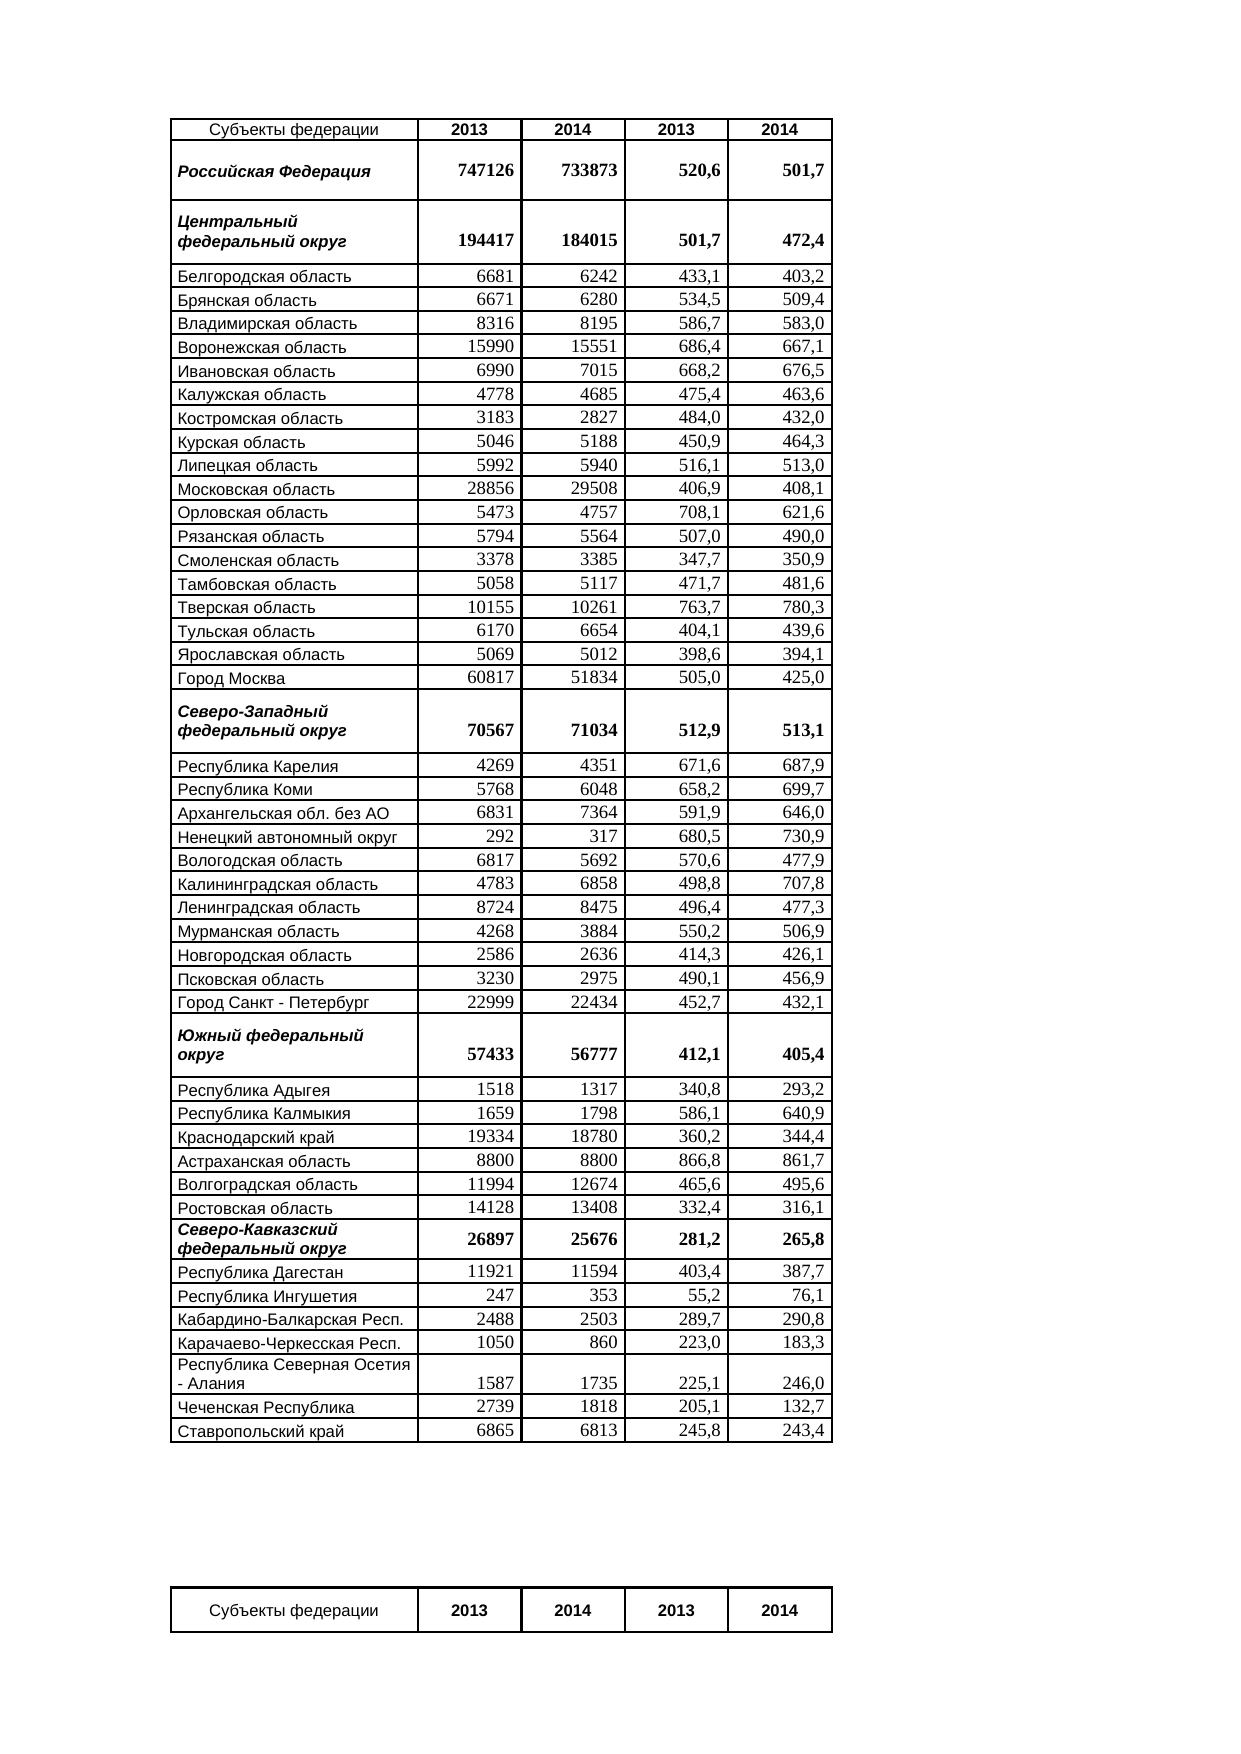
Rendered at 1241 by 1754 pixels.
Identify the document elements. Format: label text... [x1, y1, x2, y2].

table_cell 506,9 [729, 920, 831, 941]
table_cell 11994 [419, 1173, 520, 1194]
table_cell 265,8 [729, 1220, 831, 1258]
table_cell 5188 [523, 430, 624, 452]
table_cell 412,1 [626, 1014, 727, 1076]
table_cell 432,1 [729, 991, 831, 1012]
table_cell Республика Карелия [172, 754, 417, 776]
table_cell 426,1 [729, 943, 831, 965]
table_cell 472,4 [729, 201, 831, 262]
table_cell 671,6 [626, 754, 727, 776]
table_cell 22434 [523, 991, 624, 1012]
table_cell 1518 [419, 1078, 520, 1100]
table_cell 316,1 [729, 1196, 831, 1218]
table_cell Волгоградская область [172, 1173, 417, 1194]
table_cell 7015 [523, 359, 624, 381]
table_cell 76,1 [729, 1284, 831, 1306]
table_cell 26897 [419, 1220, 520, 1258]
table_cell 6813 [523, 1419, 624, 1441]
table_cell 28856 [419, 477, 520, 499]
table_cell 1050 [419, 1331, 520, 1353]
table_cell Московская область [172, 477, 417, 499]
table_cell 5012 [523, 643, 624, 664]
table_cell 281,2 [626, 1220, 727, 1258]
table_cell 8195 [523, 312, 624, 333]
table_cell Ивановская область [172, 359, 417, 381]
table_cell 501,7 [729, 141, 831, 198]
table_cell Белгородская область [172, 265, 417, 286]
table_cell 5692 [523, 849, 624, 870]
table_cell 60817 [419, 666, 520, 688]
table_cell 1735 [523, 1355, 624, 1393]
table_cell Липецкая область [172, 454, 417, 475]
table_cell 707,8 [729, 872, 831, 894]
table_cell 8475 [523, 896, 624, 917]
table_cell 2739 [419, 1395, 520, 1417]
table_cell Республика Ингушетия [172, 1284, 417, 1306]
table_cell 464,3 [729, 430, 831, 452]
table_cell 3230 [419, 967, 520, 988]
table_cell Ростовская область [172, 1196, 417, 1218]
table_cell 4783 [419, 872, 520, 894]
table_cell 668,2 [626, 359, 727, 381]
table_cell 8316 [419, 312, 520, 333]
table_cell 332,4 [626, 1196, 727, 1218]
table_cell Чеченская Республика [172, 1395, 417, 1417]
table_cell 516,1 [626, 454, 727, 475]
table_cell 2975 [523, 967, 624, 988]
table_cell Город Москва [172, 666, 417, 688]
table_cell Республика Северная Осетия - Алания [172, 1355, 417, 1393]
table_cell 12674 [523, 1173, 624, 1194]
table_cell 586,7 [626, 312, 727, 333]
table_cell 481,6 [729, 572, 831, 593]
table_cell 14128 [419, 1196, 520, 1218]
table_cell 22999 [419, 991, 520, 1012]
table_cell 456,9 [729, 967, 831, 988]
table_cell Орловская область [172, 501, 417, 522]
table_header 2013 [419, 1589, 520, 1631]
table_cell 1587 [419, 1355, 520, 1393]
table_cell 8800 [419, 1149, 520, 1171]
table_cell 3884 [523, 920, 624, 941]
table_header 2014 [729, 120, 831, 139]
table_cell 293,2 [729, 1078, 831, 1100]
table_cell 387,7 [729, 1260, 831, 1282]
table_cell 290,8 [729, 1308, 831, 1329]
table_cell 1798 [523, 1102, 624, 1123]
table_header 2014 [523, 1589, 624, 1631]
table_cell 2503 [523, 1308, 624, 1329]
table_cell 13408 [523, 1196, 624, 1218]
table_cell 646,0 [729, 801, 831, 823]
table_cell 404,1 [626, 619, 727, 641]
table_cell Мурманская область [172, 920, 417, 941]
table_cell 353 [523, 1284, 624, 1306]
table_cell 3183 [419, 406, 520, 428]
table_cell 2636 [523, 943, 624, 965]
table_cell 344,4 [729, 1125, 831, 1147]
table_cell 509,4 [729, 288, 831, 310]
table_cell 495,6 [729, 1173, 831, 1194]
table_cell 10261 [523, 596, 624, 617]
table_cell 398,6 [626, 643, 727, 664]
table_cell 490,1 [626, 967, 727, 988]
table_cell Астраханская область [172, 1149, 417, 1171]
table_cell Республика Калмыкия [172, 1102, 417, 1123]
table_cell Республика Адыгея [172, 1078, 417, 1100]
table_cell Калужская область [172, 383, 417, 404]
table_cell 6831 [419, 801, 520, 823]
table_cell Республика Дагестан [172, 1260, 417, 1282]
table_cell 550,2 [626, 920, 727, 941]
table_header 2013 [626, 1589, 727, 1631]
table_cell 132,7 [729, 1395, 831, 1417]
table_cell 405,4 [729, 1014, 831, 1076]
table_cell Южный федеральный округ [172, 1014, 417, 1076]
table_cell 5046 [419, 430, 520, 452]
table_cell 1659 [419, 1102, 520, 1123]
table_cell 394,1 [729, 643, 831, 664]
table_cell 15990 [419, 335, 520, 357]
table_cell 6817 [419, 849, 520, 870]
table_cell Воронежская область [172, 335, 417, 357]
table_cell 223,0 [626, 1331, 727, 1353]
table_cell 4685 [523, 383, 624, 404]
table_cell Рязанская область [172, 525, 417, 546]
table_cell 8800 [523, 1149, 624, 1171]
table_cell Российская Федерация [172, 141, 417, 198]
table_cell Северо-Западный федеральный округ [172, 690, 417, 752]
table_cell 640,9 [729, 1102, 831, 1123]
table_cell 5992 [419, 454, 520, 475]
table_cell 450,9 [626, 430, 727, 452]
table_cell 340,8 [626, 1078, 727, 1100]
table_cell 71034 [523, 690, 624, 752]
table_cell Костромская область [172, 406, 417, 428]
table_cell 51834 [523, 666, 624, 688]
table_cell 6990 [419, 359, 520, 381]
table_cell 18780 [523, 1125, 624, 1147]
table_header 2014 [523, 120, 624, 139]
table_cell 4269 [419, 754, 520, 776]
table_cell 245,8 [626, 1419, 727, 1441]
table_cell 246,0 [729, 1355, 831, 1393]
table_cell Смоленская область [172, 548, 417, 570]
table_cell Владимирская область [172, 312, 417, 333]
table_cell 10155 [419, 596, 520, 617]
table_cell 475,4 [626, 383, 727, 404]
table_cell 1818 [523, 1395, 624, 1417]
table_cell 463,6 [729, 383, 831, 404]
table_cell Карачаево-Черкесская Респ. [172, 1331, 417, 1353]
table_cell 512,9 [626, 690, 727, 752]
table_cell 4778 [419, 383, 520, 404]
table_cell 686,4 [626, 335, 727, 357]
table_cell 15551 [523, 335, 624, 357]
table_cell 406,9 [626, 477, 727, 499]
table_cell 6865 [419, 1419, 520, 1441]
table_cell 57433 [419, 1014, 520, 1076]
table_cell Кабардино-Балкарская Респ. [172, 1308, 417, 1329]
table_cell 439,6 [729, 619, 831, 641]
table_cell 513,1 [729, 690, 831, 752]
table_cell 6280 [523, 288, 624, 310]
table_cell 860 [523, 1331, 624, 1353]
table_cell 5794 [419, 525, 520, 546]
table_cell Ярославская область [172, 643, 417, 664]
table_cell 5473 [419, 501, 520, 522]
table_cell Ленинградская область [172, 896, 417, 917]
table_cell 733873 [523, 141, 624, 198]
table_cell 403,2 [729, 265, 831, 286]
table_cell 465,6 [626, 1173, 727, 1194]
table_cell 11921 [419, 1260, 520, 1282]
table_cell 583,0 [729, 312, 831, 333]
table_cell 861,7 [729, 1149, 831, 1171]
table_cell Псковская область [172, 967, 417, 988]
table_cell 11594 [523, 1260, 624, 1282]
table_cell 866,8 [626, 1149, 727, 1171]
table_cell 425,0 [729, 666, 831, 688]
table_cell 5117 [523, 572, 624, 593]
table_cell 6654 [523, 619, 624, 641]
table_cell 658,2 [626, 778, 727, 799]
table_cell 6671 [419, 288, 520, 310]
table_cell Курская область [172, 430, 417, 452]
table_cell Ставропольский край [172, 1419, 417, 1441]
table_cell 780,3 [729, 596, 831, 617]
table_cell Новгородская область [172, 943, 417, 965]
table_cell 477,9 [729, 849, 831, 870]
table_cell 6242 [523, 265, 624, 286]
table_cell 408,1 [729, 477, 831, 499]
table_cell 243,4 [729, 1419, 831, 1441]
table_header Субъекты федерации [172, 120, 417, 139]
table_cell 6858 [523, 872, 624, 894]
table_cell 4757 [523, 501, 624, 522]
table_cell 5940 [523, 454, 624, 475]
table_cell 70567 [419, 690, 520, 752]
table_cell 403,4 [626, 1260, 727, 1282]
table_cell 25676 [523, 1220, 624, 1258]
table_cell 496,4 [626, 896, 727, 917]
table_cell 452,7 [626, 991, 727, 1012]
table_cell 505,0 [626, 666, 727, 688]
table_cell 520,6 [626, 141, 727, 198]
table_cell Город Санкт - Петербург [172, 991, 417, 1012]
table_cell 56777 [523, 1014, 624, 1076]
table_cell 6681 [419, 265, 520, 286]
table_cell 687,9 [729, 754, 831, 776]
table_cell 5058 [419, 572, 520, 593]
table_cell 1317 [523, 1078, 624, 1100]
table_cell Ненецкий автономный округ [172, 825, 417, 847]
table_cell Тульская область [172, 619, 417, 641]
table_cell Вологодская область [172, 849, 417, 870]
table_cell 183,3 [729, 1331, 831, 1353]
table_cell 289,7 [626, 1308, 727, 1329]
table_cell 432,0 [729, 406, 831, 428]
table_header 2014 [729, 1589, 831, 1631]
table_cell 8724 [419, 896, 520, 917]
table_cell 501,7 [626, 201, 727, 262]
table_cell 3378 [419, 548, 520, 570]
table_cell 484,0 [626, 406, 727, 428]
table_cell 477,3 [729, 896, 831, 917]
table_cell 347,7 [626, 548, 727, 570]
table_cell 676,5 [729, 359, 831, 381]
table_header 2013 [626, 120, 727, 139]
table_cell Республика Коми [172, 778, 417, 799]
table_cell Брянская область [172, 288, 417, 310]
table_cell Тверская область [172, 596, 417, 617]
table_cell 55,2 [626, 1284, 727, 1306]
table_cell 7364 [523, 801, 624, 823]
table_cell 621,6 [729, 501, 831, 522]
table_cell 2488 [419, 1308, 520, 1329]
table_cell 3385 [523, 548, 624, 570]
table_cell 747126 [419, 141, 520, 198]
table_cell 292 [419, 825, 520, 847]
table_header 2013 [419, 120, 520, 139]
table_cell 4351 [523, 754, 624, 776]
table_cell 586,1 [626, 1102, 727, 1123]
table_cell 570,6 [626, 849, 727, 870]
table_cell 498,8 [626, 872, 727, 894]
table_cell 591,9 [626, 801, 727, 823]
table_cell 414,3 [626, 943, 727, 965]
table_cell Архангельская обл. без АО [172, 801, 417, 823]
table_cell 194417 [419, 201, 520, 262]
table_cell 2827 [523, 406, 624, 428]
table_cell 317 [523, 825, 624, 847]
table_cell 4268 [419, 920, 520, 941]
table_cell 247 [419, 1284, 520, 1306]
table_cell 513,0 [729, 454, 831, 475]
table_cell 699,7 [729, 778, 831, 799]
table_cell 6170 [419, 619, 520, 641]
table_cell 205,1 [626, 1395, 727, 1417]
table_header Субъекты федерации [172, 1589, 417, 1631]
table_cell 763,7 [626, 596, 727, 617]
table_cell 433,1 [626, 265, 727, 286]
table_cell 29508 [523, 477, 624, 499]
table_cell 6048 [523, 778, 624, 799]
table_cell 350,9 [729, 548, 831, 570]
table_cell 5768 [419, 778, 520, 799]
table_cell 680,5 [626, 825, 727, 847]
table_cell 225,1 [626, 1355, 727, 1393]
table_cell 5069 [419, 643, 520, 664]
table_cell 708,1 [626, 501, 727, 522]
table_cell 184015 [523, 201, 624, 262]
table_cell 471,7 [626, 572, 727, 593]
table_cell 490,0 [729, 525, 831, 546]
table_cell Тамбовская область [172, 572, 417, 593]
table_cell 2586 [419, 943, 520, 965]
table_cell Краснодарский край [172, 1125, 417, 1147]
table_cell 507,0 [626, 525, 727, 546]
table_cell 667,1 [729, 335, 831, 357]
table_cell 730,9 [729, 825, 831, 847]
table_cell Центральный федеральный округ [172, 201, 417, 262]
table_cell 534,5 [626, 288, 727, 310]
table_cell 5564 [523, 525, 624, 546]
table_cell Северо-Кавказский федеральный округ [172, 1220, 417, 1258]
table_cell Калининградская область [172, 872, 417, 894]
table_cell 19334 [419, 1125, 520, 1147]
table_cell 360,2 [626, 1125, 727, 1147]
